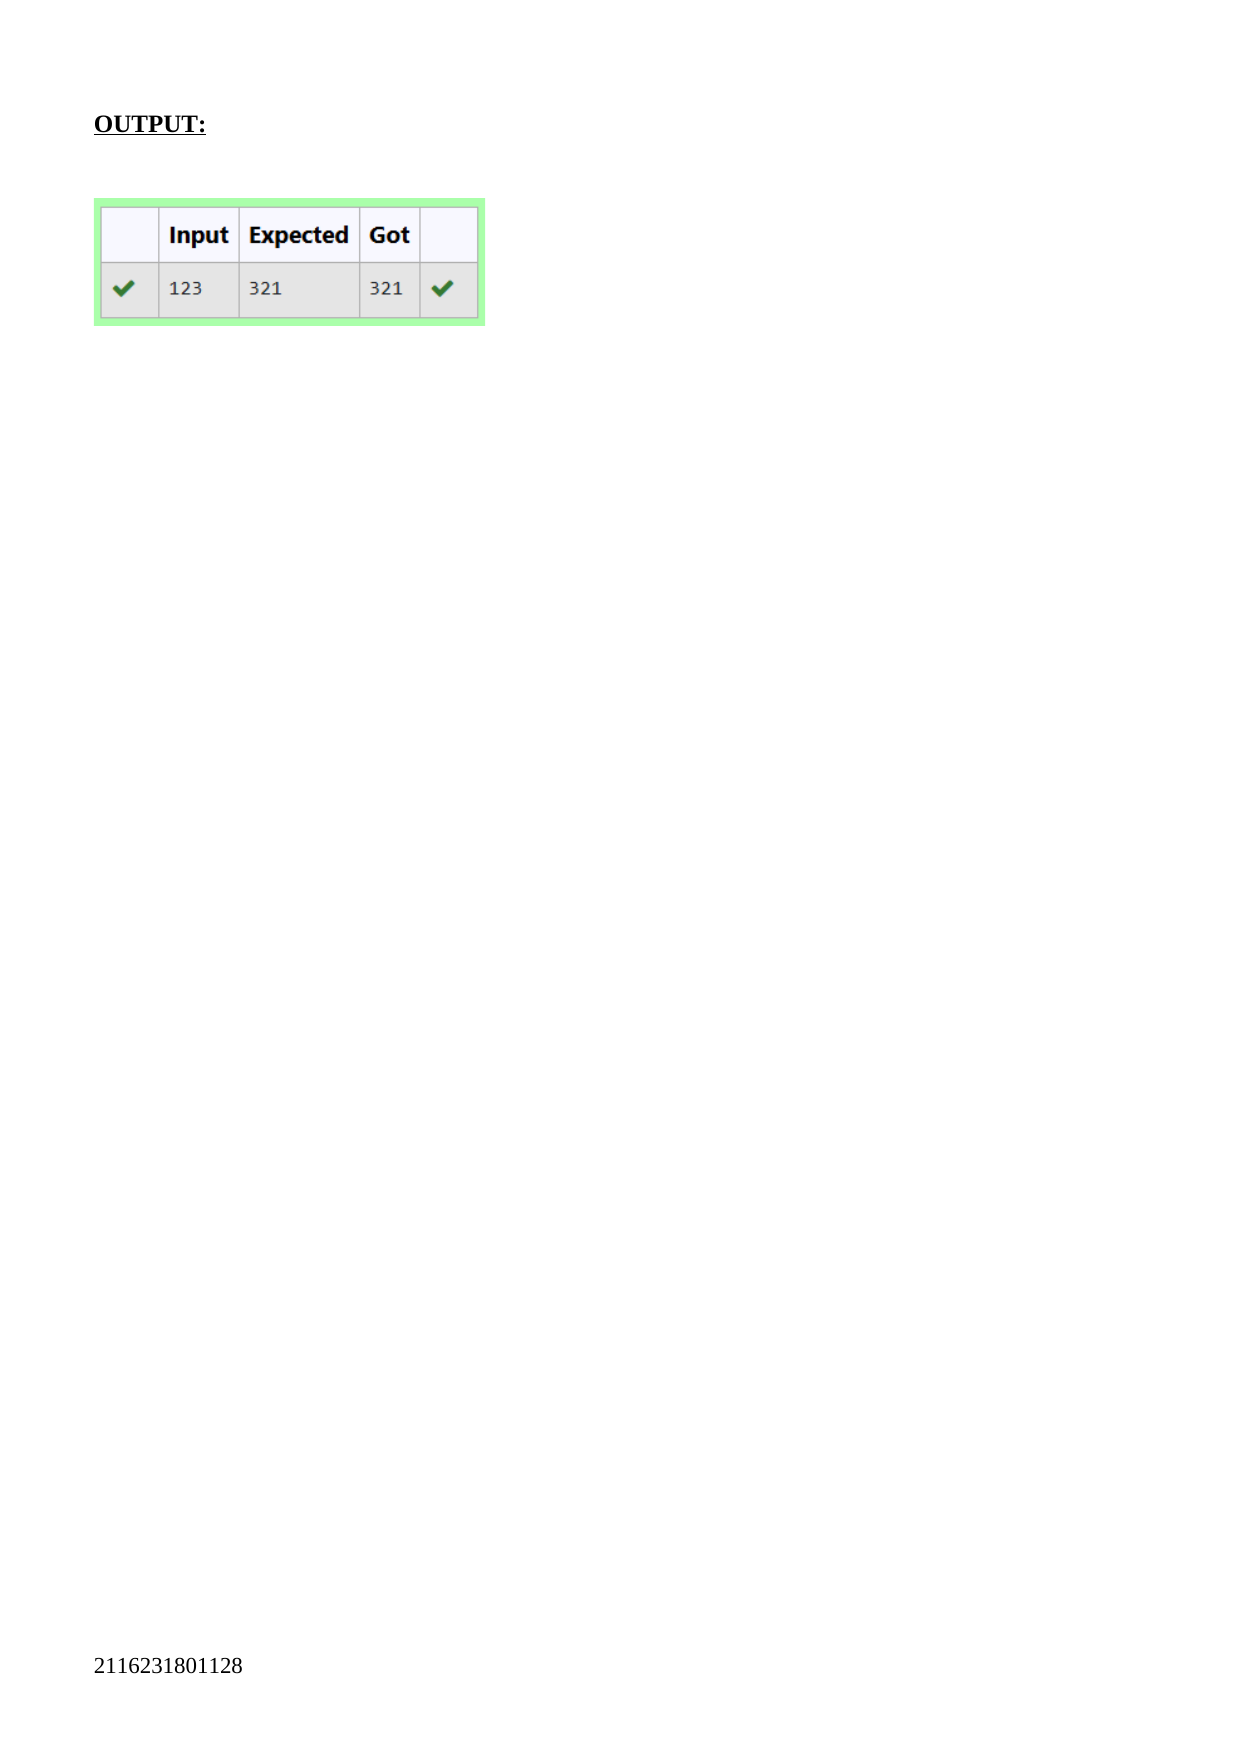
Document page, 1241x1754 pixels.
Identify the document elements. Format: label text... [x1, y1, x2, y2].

picture [93, 198, 486, 326]
text OUTPUT: [94, 109, 1155, 137]
